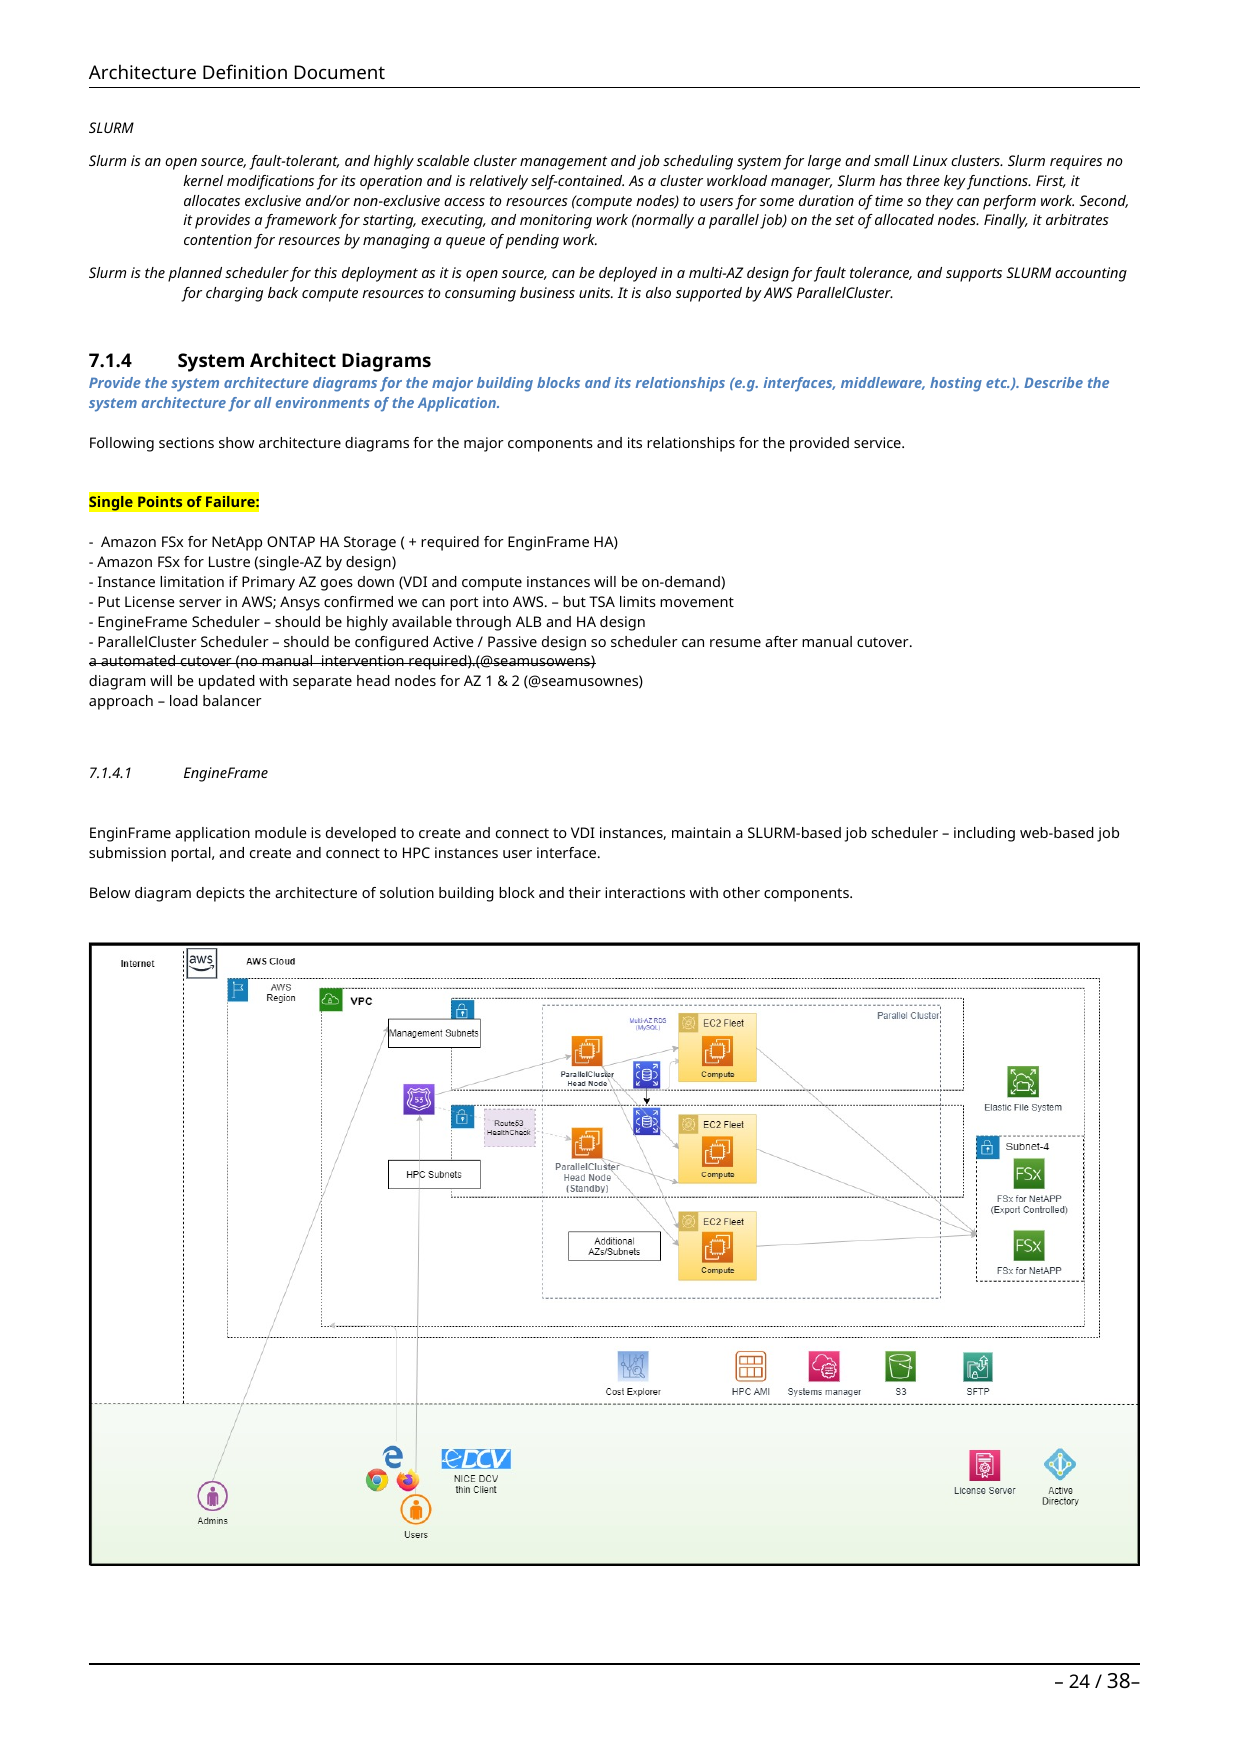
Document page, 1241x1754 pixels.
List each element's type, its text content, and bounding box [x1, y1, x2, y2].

text - EngineFrame Scheduler – should be highly available through ALB and HA design [89, 611, 1140, 631]
text diagram will be updated with separate head nodes for AZ 1 & 2 (@seamusownes) [89, 671, 1140, 691]
text approach – load balancer [89, 691, 1140, 711]
picture [88, 942, 1140, 1566]
text - Amazon FSx for Lustre (single-AZ by design) [89, 552, 1140, 572]
text Provide the system architecture diagrams for the major building blocks and its relationships (e.g. interfaces, middleware, hosting etc.). Describe the system architecture for all environments of the Application. [89, 373, 1140, 412]
text a automated cutover (no manual intervention required).(@seamusowens) [89, 651, 1140, 671]
text Below diagram depicts the architecture of solution building block and their interactions with other components. [89, 883, 1140, 902]
text - ParallelCluster Scheduler – should be configured Active / Passive design so scheduler can resume after manual cutover. [89, 631, 1140, 651]
text - Put License server in AWS; Ansys confirmed we can port into AWS. – but TSA limits movement [89, 592, 1140, 611]
text Following sections show architecture diagrams for the major components and its relationships for the provided service. [89, 432, 1140, 452]
subtitle Slurm is an open source, fault-tolerant, and highly scalable cluster management and job scheduling system for large and small Linux clusters. Slurm requires no kernel modifications for its operation and is relatively self-contained. As a cluster workload manager, Slurm has three key functions. First, it allocates exclusive and/or non-exclusive access to resources (compute nodes) to users for some duration of time so they can perform work. Second, it provides a framework for starting, executing, and monitoring work (normally a parallel job) on the set of allocated nodes. Finally, it arbitrates contention for resources by managing a queue of pending work. [89, 151, 1140, 250]
subtitle Slurm is the planned scheduler for this deployment as it is open source, can be deployed in a multi-AZ design for fault tolerance, and supports SLURM accounting for charging back compute resources to consuming business units. It is also supported by AWS ParallelCluster. [89, 262, 1140, 302]
text Single Points of Failure: - Amazon FSx for NetApp ONTAP HA Storage ( + required for EnginFrame HA) [89, 492, 1140, 552]
text - Instance limitation if Primary AZ goes down (VDI and compute instances will be on-demand) [89, 572, 1140, 592]
text EnginFrame application module is developed to create and connect to VDI instances, maintain a SLURM-based job scheduler – including web-based job submission portal, and create and connect to HPC instances user interface. [89, 823, 1140, 863]
subtitle System Architect Diagrams [89, 347, 1140, 373]
subtitle EngineFrame [89, 763, 1140, 783]
subtitle SLURM [89, 118, 1140, 138]
